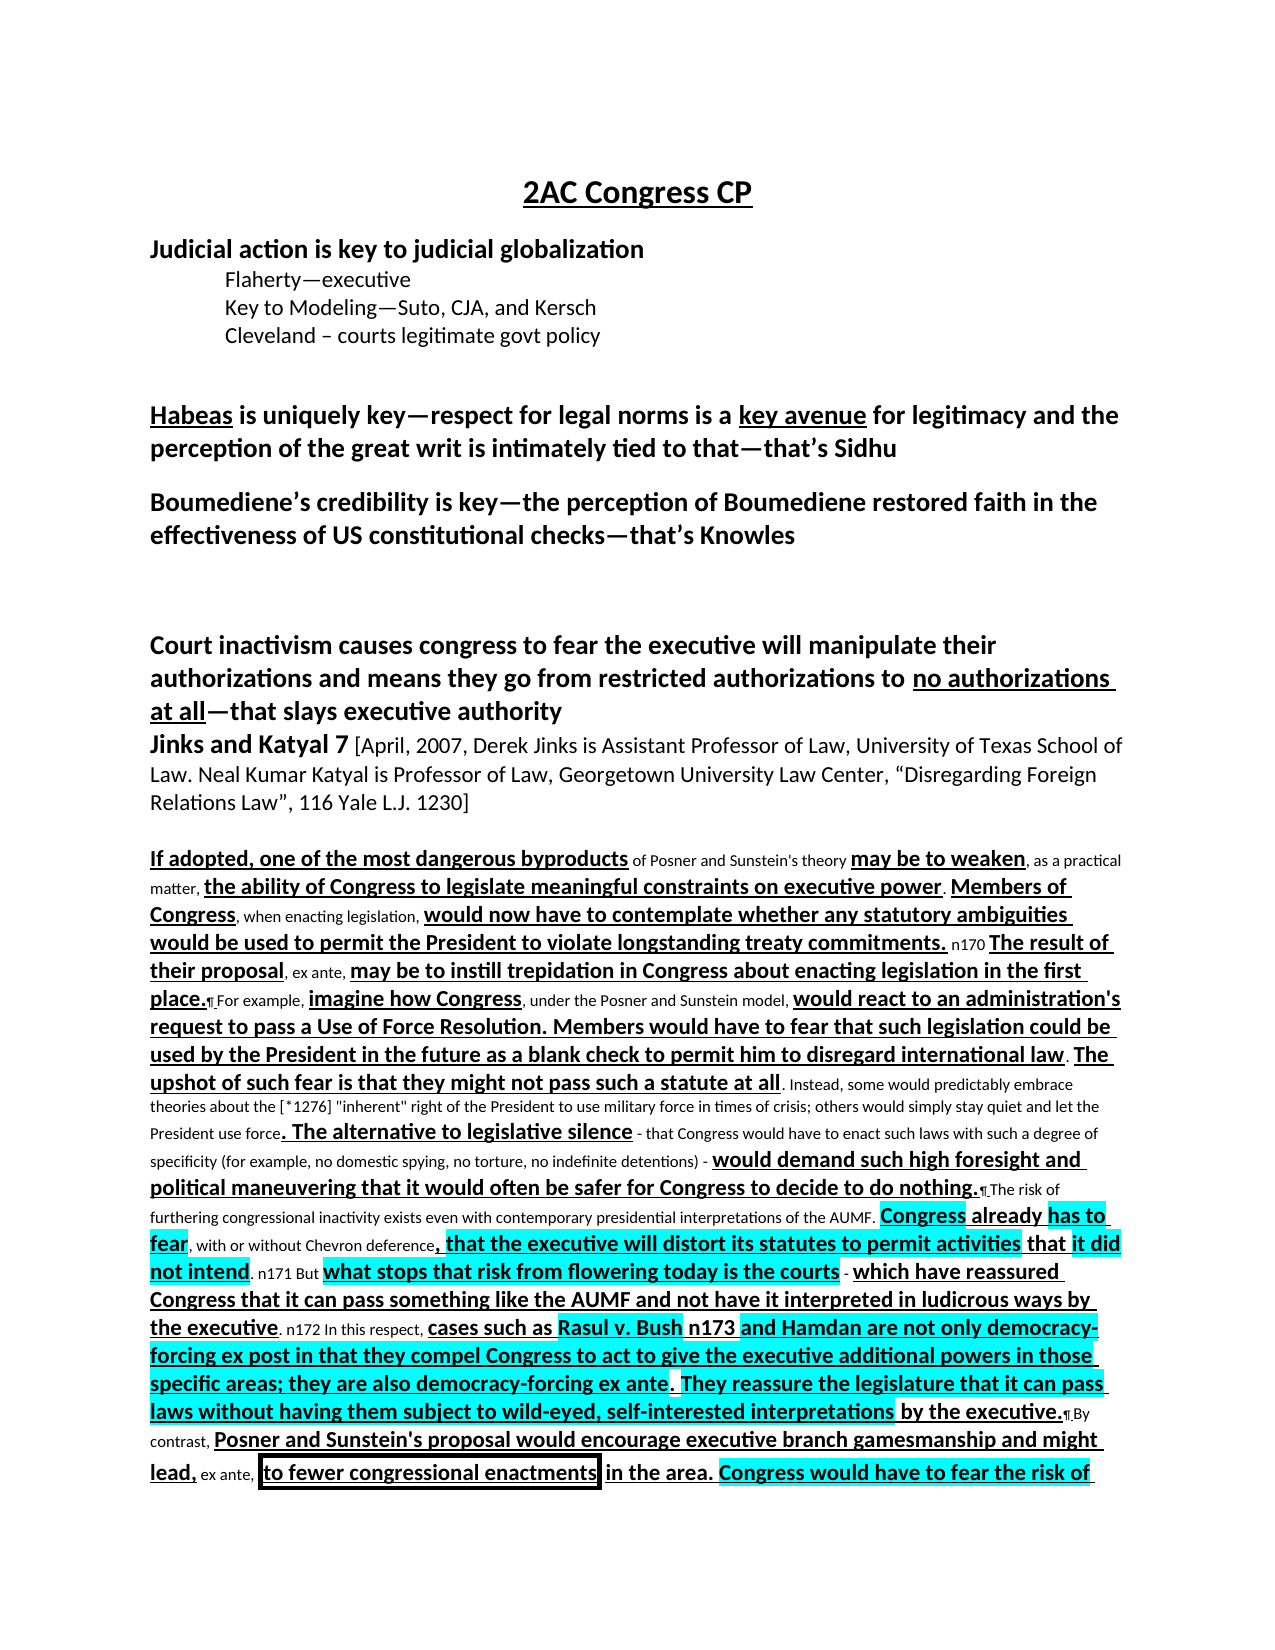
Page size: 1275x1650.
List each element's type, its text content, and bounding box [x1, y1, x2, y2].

text Flaherty—executive [150, 265, 1125, 293]
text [150, 844, 1125, 1490]
subtitle Judicial action is key to judicial globalization [150, 232, 1125, 265]
subtitle Habeas is uniquely key—respect for legal norms is a key avenue for legitimacy and the perception of the great writ is intimately tied to that—that’s Sidhu [150, 398, 1125, 464]
text Key to Modeling—Suto, CJA, and Kersch [150, 293, 1125, 321]
subtitle Boumediene’s credibility is key—the perception of Boumediene restored faith in the effectiveness of US constitutional checks—that’s Knowles [150, 485, 1125, 551]
text Jinks and Katyal 7 [April, 2007, Derek Jinks is Assistant Professor of Law, University of Texas School of Law. Neal Kumar Katyal is Professor of Law, Georgetown University Law Center, “Disregarding Foreign Relations Law”, 116 Yale L.J. 1230] [150, 727, 1125, 816]
text Cleveland – courts legitimate govt policy [150, 321, 1125, 349]
subtitle Court inactivism causes congress to fear the executive will manipulate their authorizations and means they go from restricted authorizations to no authorizations at all—that slays executive authority [150, 628, 1125, 727]
subtitle 2AC Congress CP [150, 171, 1125, 212]
